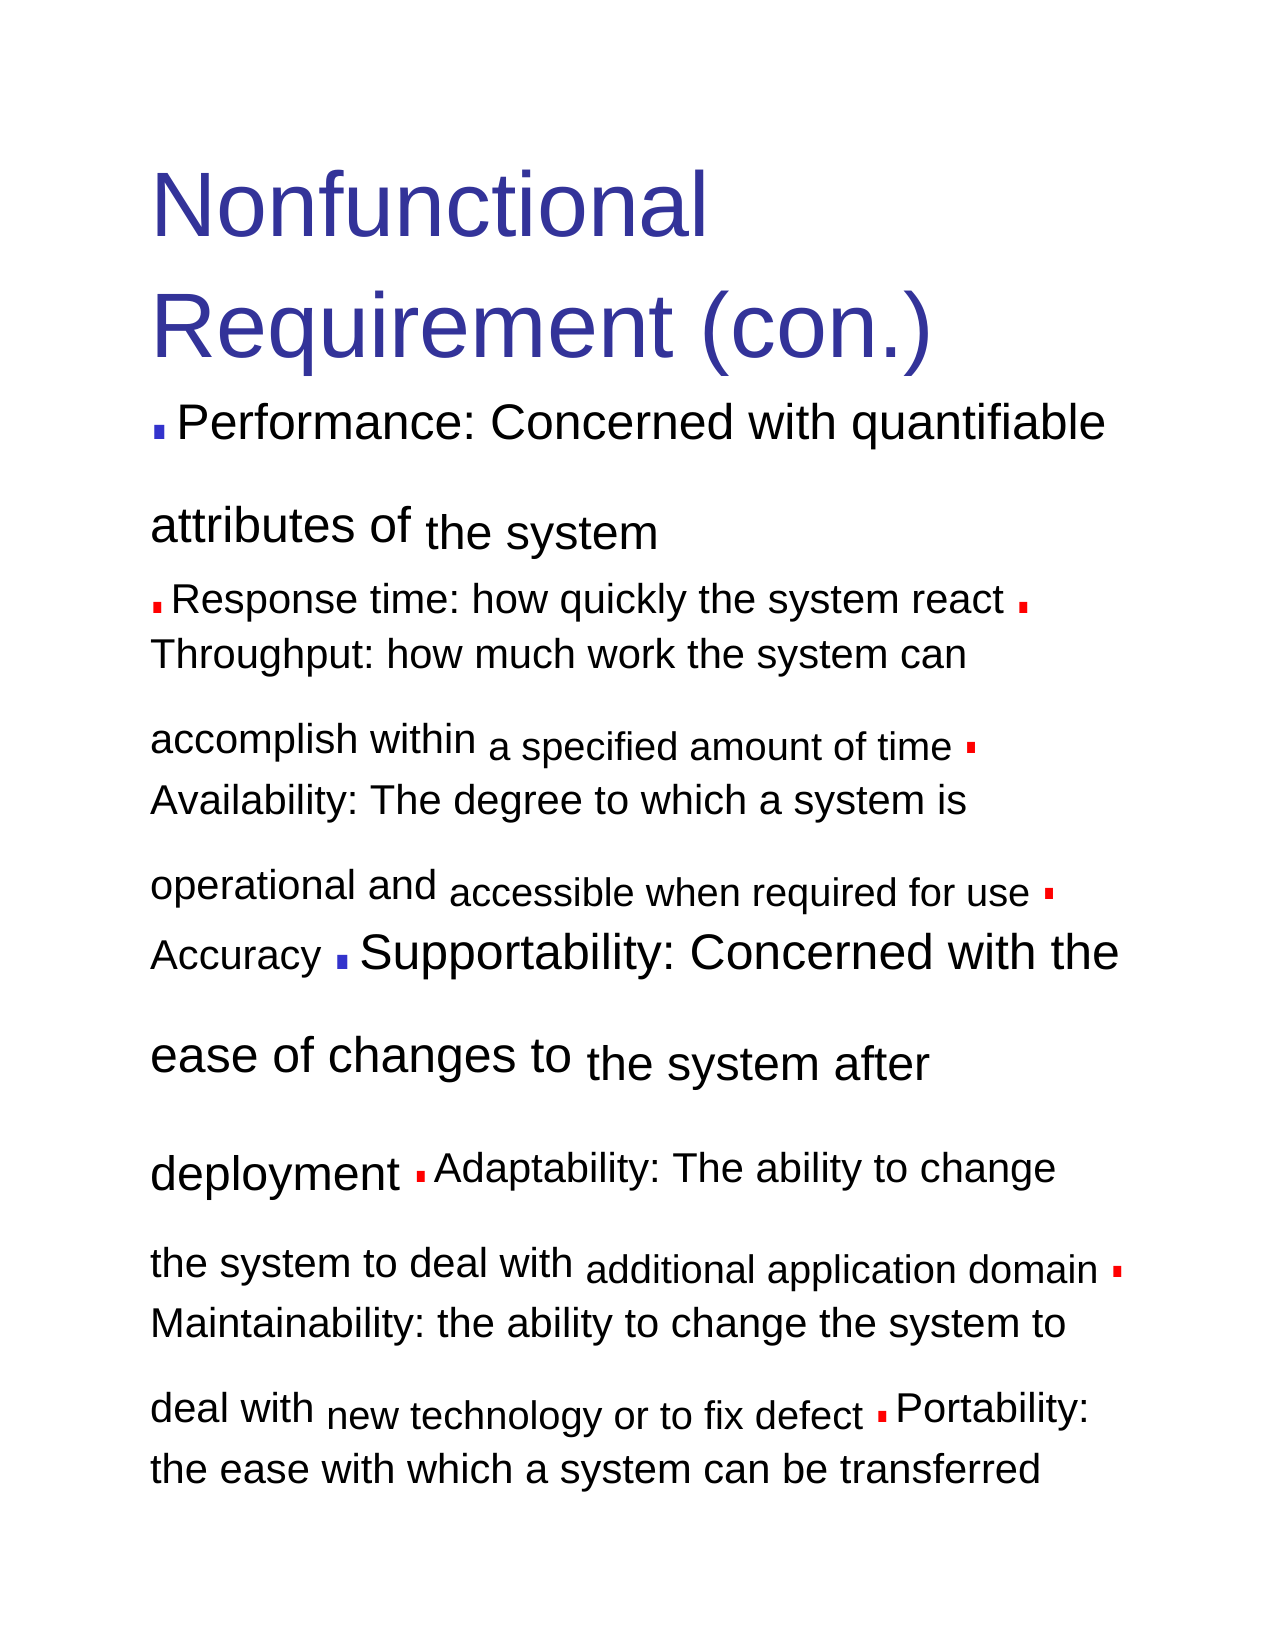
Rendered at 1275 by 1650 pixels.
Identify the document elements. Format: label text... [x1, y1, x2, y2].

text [150, 574, 1125, 1492]
text ∎ Performance: Concerned with quantifiable attributes of the system [150, 392, 1125, 560]
text Nonfunctional Requirement (con.) [150, 150, 1125, 377]
